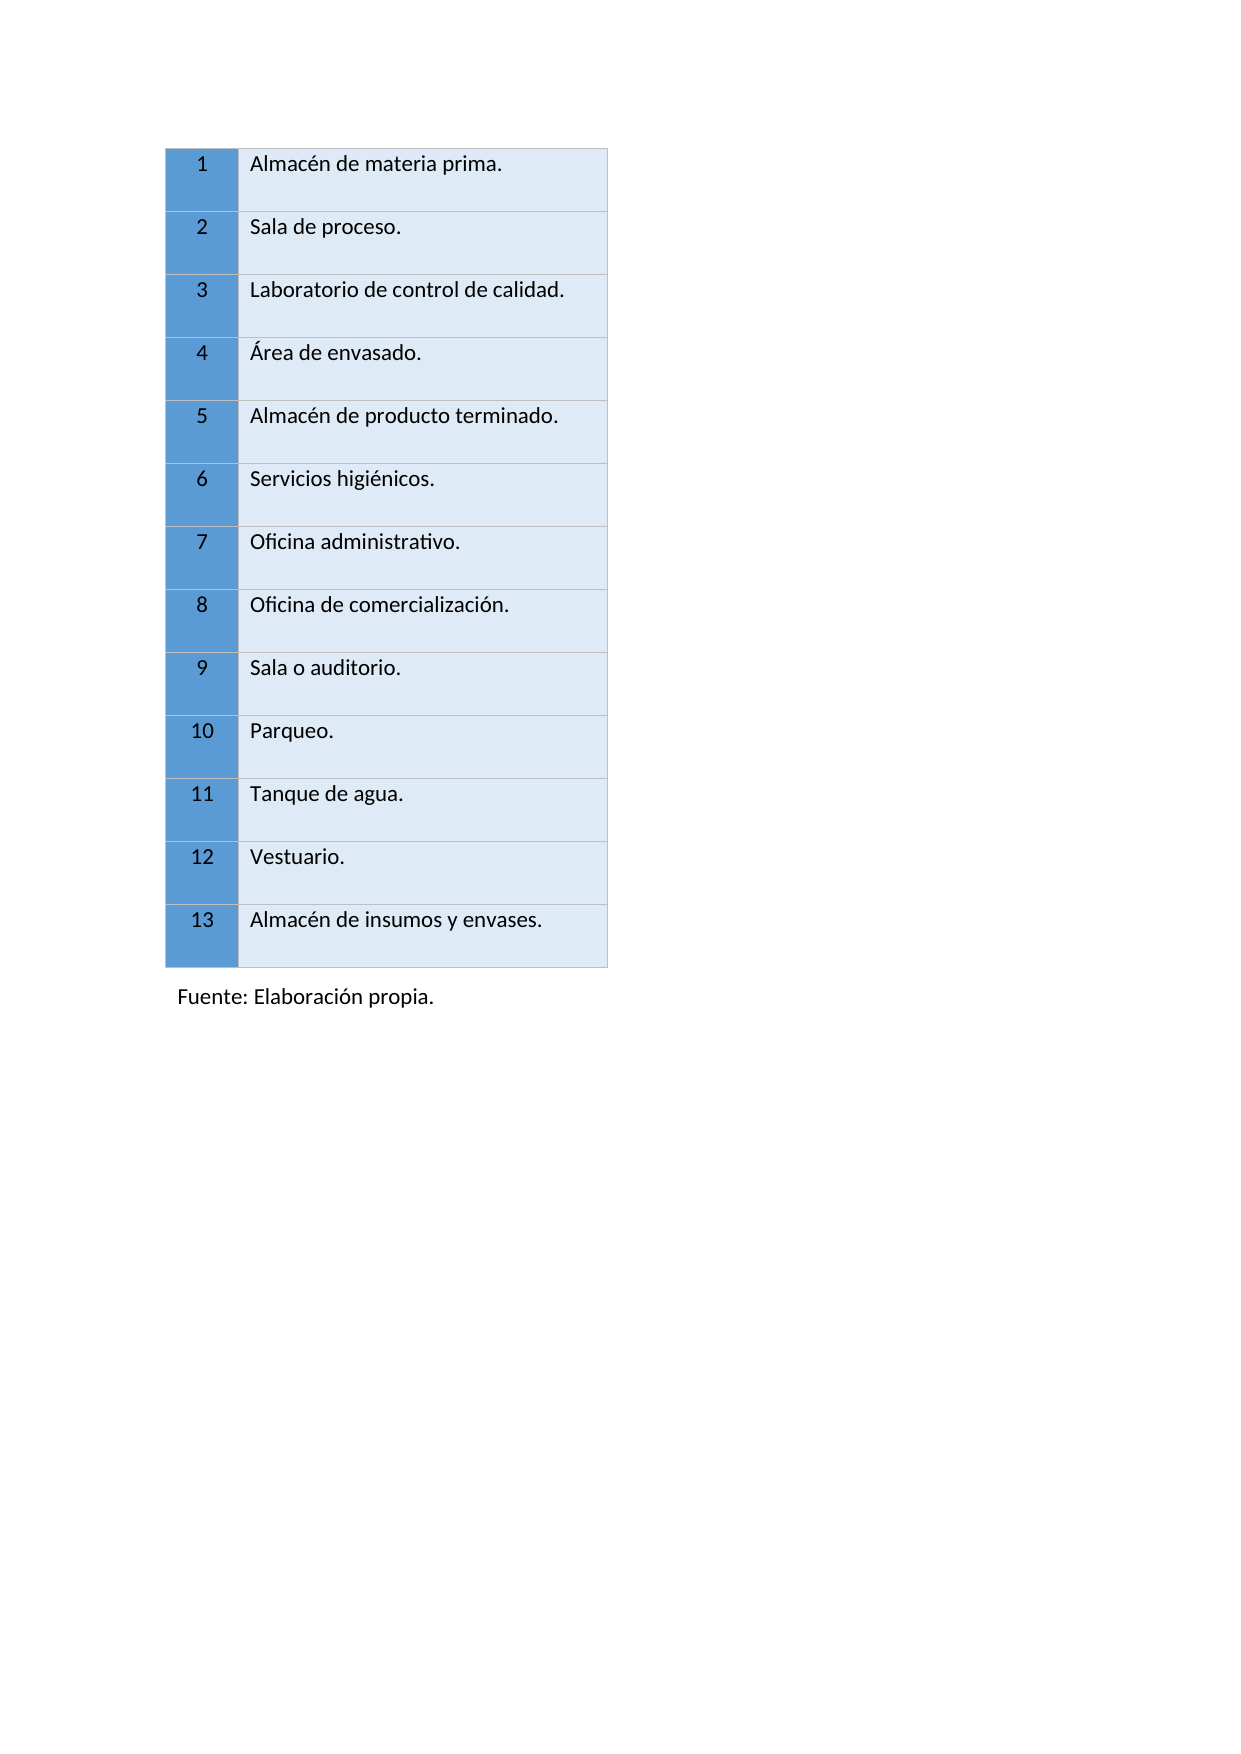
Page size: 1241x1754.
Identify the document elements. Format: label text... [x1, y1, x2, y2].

table_cell 5 [166, 401, 238, 463]
table_cell Sala o auditorio. [239, 653, 607, 715]
table_cell 10 [166, 716, 238, 778]
table_cell 11 [166, 779, 238, 841]
table_cell Vestuario. [239, 842, 607, 904]
table_cell Oficina de comercialización. [239, 590, 607, 652]
table_cell Almacén de insumos y envases. [239, 905, 607, 967]
table_cell 8 [166, 590, 238, 652]
table_cell Servicios higiénicos. [239, 464, 607, 526]
table_cell Oficina administrativo. [239, 527, 607, 589]
table_cell Almacén de producto terminado. [239, 401, 607, 463]
table_cell 9 [166, 653, 238, 715]
table_cell 7 [166, 527, 238, 589]
table_cell 6 [166, 464, 238, 526]
table_cell 12 [166, 842, 238, 904]
table_cell Laboratorio de control de calidad. [239, 275, 607, 337]
table_cell 13 [166, 905, 238, 967]
list Fuente: Elaboración propia. [177, 148, 1063, 1010]
table_cell Área de envasado. [239, 338, 607, 400]
table_header Almacén de materia prima. [239, 149, 607, 211]
table_cell 4 [166, 338, 238, 400]
table_cell Tanque de agua. [239, 779, 607, 841]
table_header 1 [166, 149, 238, 211]
table_cell 3 [166, 275, 238, 337]
table_cell Parqueo. [239, 716, 607, 778]
table_cell Sala de proceso. [239, 212, 607, 274]
table_cell 2 [166, 212, 238, 274]
